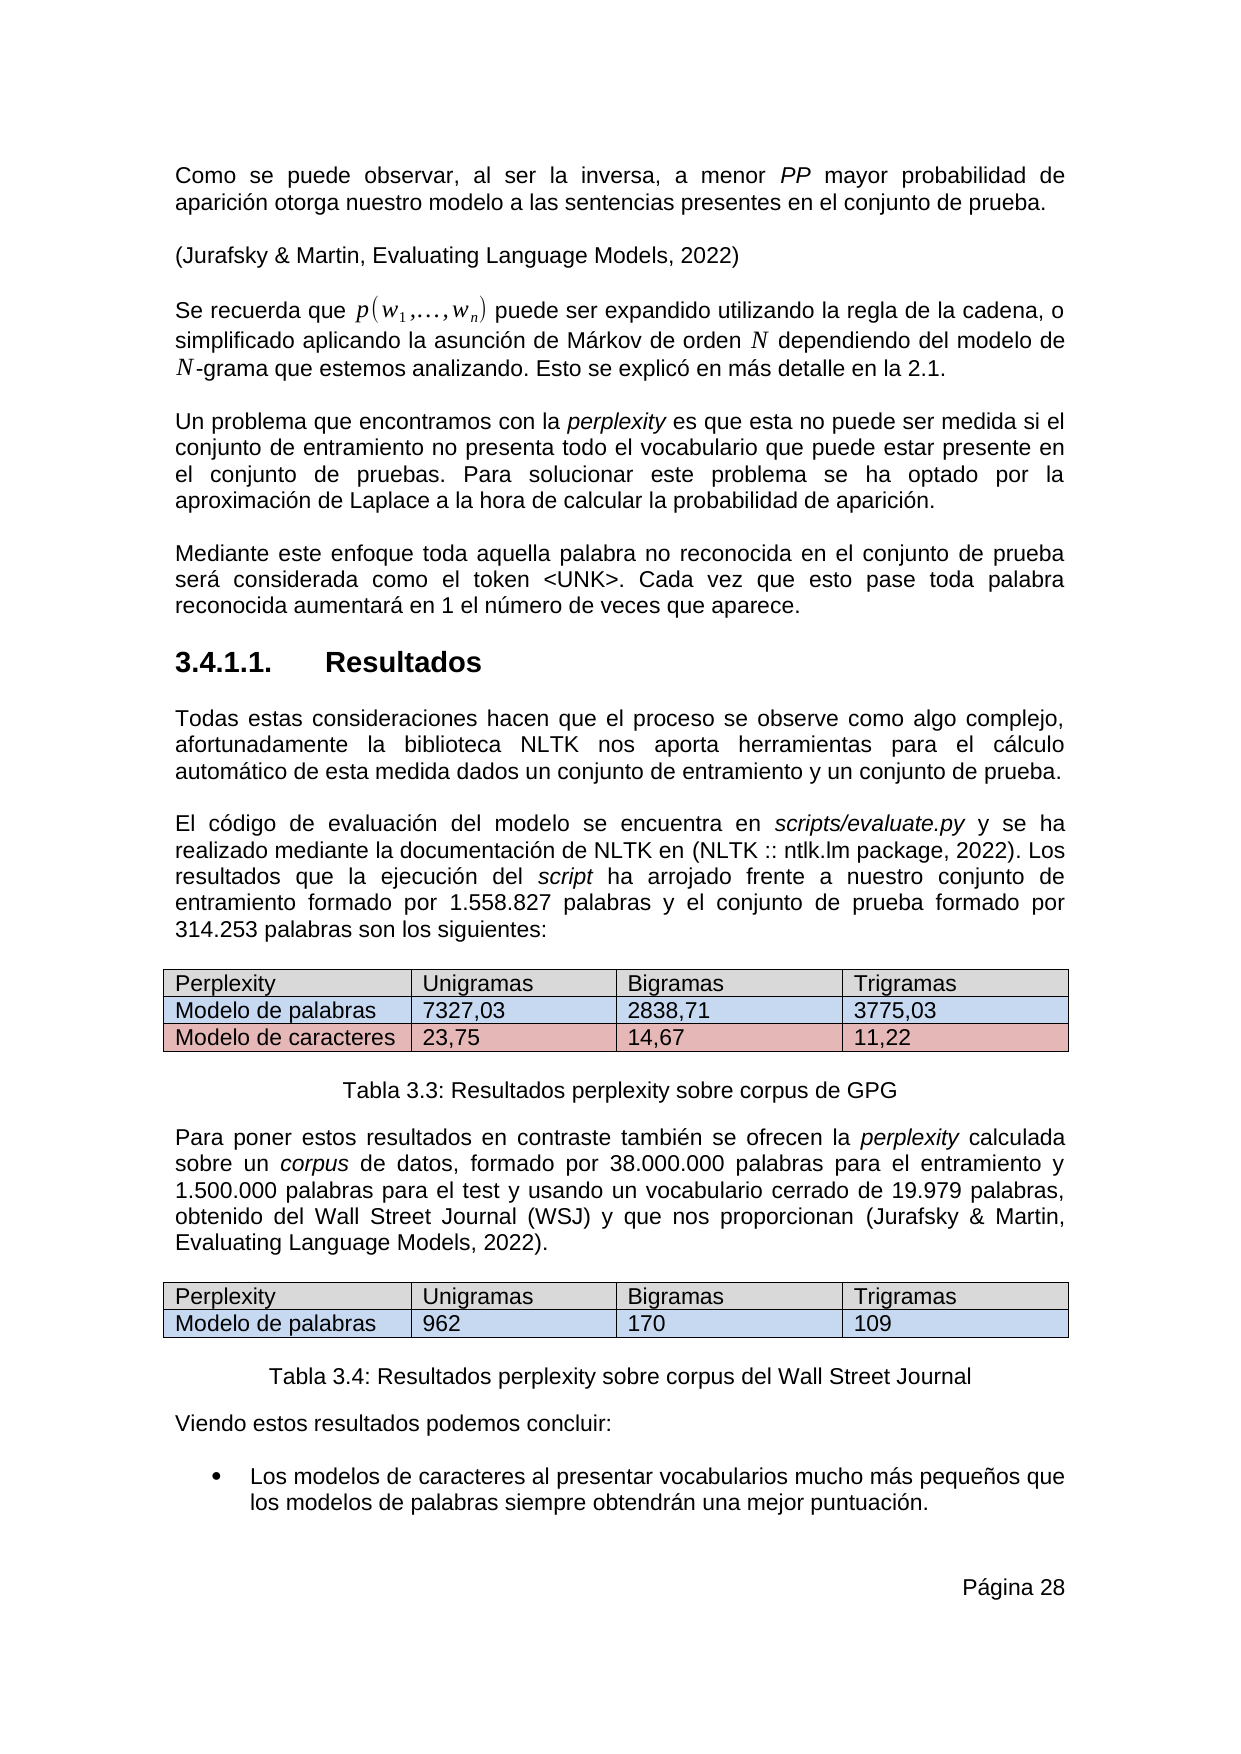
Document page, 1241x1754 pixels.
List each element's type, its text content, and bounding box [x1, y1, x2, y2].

text Mediante este enfoque toda aquella palabra no reconocida en el conjunto de prueba será considerada como el token <UNK>. Cada vez que esto pase toda palabra reconocida aumentará en 1 el número de veces que aparece. [175, 539, 1065, 619]
text Tabla 3.3: Resultados perplexity sobre corpus de GPG [175, 1077, 1065, 1103]
table_header Bigramas [617, 970, 842, 996]
table_header Trigramas [843, 970, 1068, 996]
table_header Bigramas [617, 1283, 842, 1309]
table_cell Modelo de caracteres [164, 1024, 411, 1051]
table_cell 3775,03 [843, 997, 1068, 1023]
table_cell 109 [843, 1310, 1068, 1337]
table_header Unigramas [412, 970, 616, 996]
text El código de evaluación del modelo se encuentra en scripts/evaluate.py y se ha realizado mediante la documentación de NLTK en . Los resultados que la ejecución del script ha arrojado frente a nuestro conjunto de entramiento formado por 1.558.827 palabras y el conjunto de prueba formado por 314.253 palabras son los siguientes: [175, 810, 1065, 942]
text Un problema que encontramos con la perplexity es que esta no puede ser medida si el conjunto de entramiento no presenta todo el vocabulario que puede estar presente en el conjunto de pruebas. Para solucionar este problema se ha optado por la aproximación de Laplace a la hora de calcular la probabilidad de aparición. [175, 408, 1065, 513]
text Se recuerda que puede ser expandido utilizando la regla de la cadena, o simplificado aplicando la asunción de Márkov de orden dependiendo del modelo de -grama que estemos analizando. Esto se explicó en más detalle en la Sección 2.1. [175, 294, 1065, 381]
table_cell 170 [617, 1310, 842, 1337]
subtitle Resultados [175, 645, 1065, 678]
text Como se puede observar, al ser la inversa, a menor PP mayor probabilidad de aparición otorga nuestro modelo a las sentencias presentes en el conjunto de prueba. [175, 162, 1065, 215]
table_cell 962 [412, 1310, 616, 1337]
table_header Unigramas [412, 1283, 616, 1309]
table_header Perplexity [164, 970, 411, 996]
table_header Trigramas [843, 1283, 1068, 1309]
table_cell Modelo de palabras [164, 1310, 411, 1337]
text Para poner estos resultados en contraste también se ofrecen la perplexity calculada sobre un corpus de datos, formado por 38.000.000 palabras para el entramiento y 1.500.000 palabras para el test y usando un vocabulario cerrado de 19.979 palabras, obtenido del Wall Street Journal (WSJ) y que nos proporcionan . [175, 1124, 1065, 1256]
table_cell 7327,03 [412, 997, 616, 1023]
list Los modelos de caracteres al presentar vocabularios mucho más pequeños que los modelos de palabras siempre obtendrán una mejor puntuación. [212, 1463, 1065, 1515]
table_cell Modelo de palabras [164, 997, 411, 1023]
text Viendo estos resultados podemos concluir: [175, 1410, 1065, 1436]
table_cell 23,75 [412, 1024, 616, 1051]
table_header Perplexity [164, 1283, 411, 1309]
text Todas estas consideraciones hacen que el proceso se observe como algo complejo, afortunadamente la biblioteca NLTK nos aporta herramientas para el cálculo automático de esta medida dados un conjunto de entramiento y un conjunto de prueba. [175, 705, 1065, 784]
table_cell 2838,71 [617, 997, 842, 1023]
table_cell 14,67 [617, 1024, 842, 1051]
text Tabla 3.4: Resultados perplexity sobre corpus del Wall Street Journal [175, 1363, 1065, 1389]
table_cell 11,22 [843, 1024, 1068, 1051]
